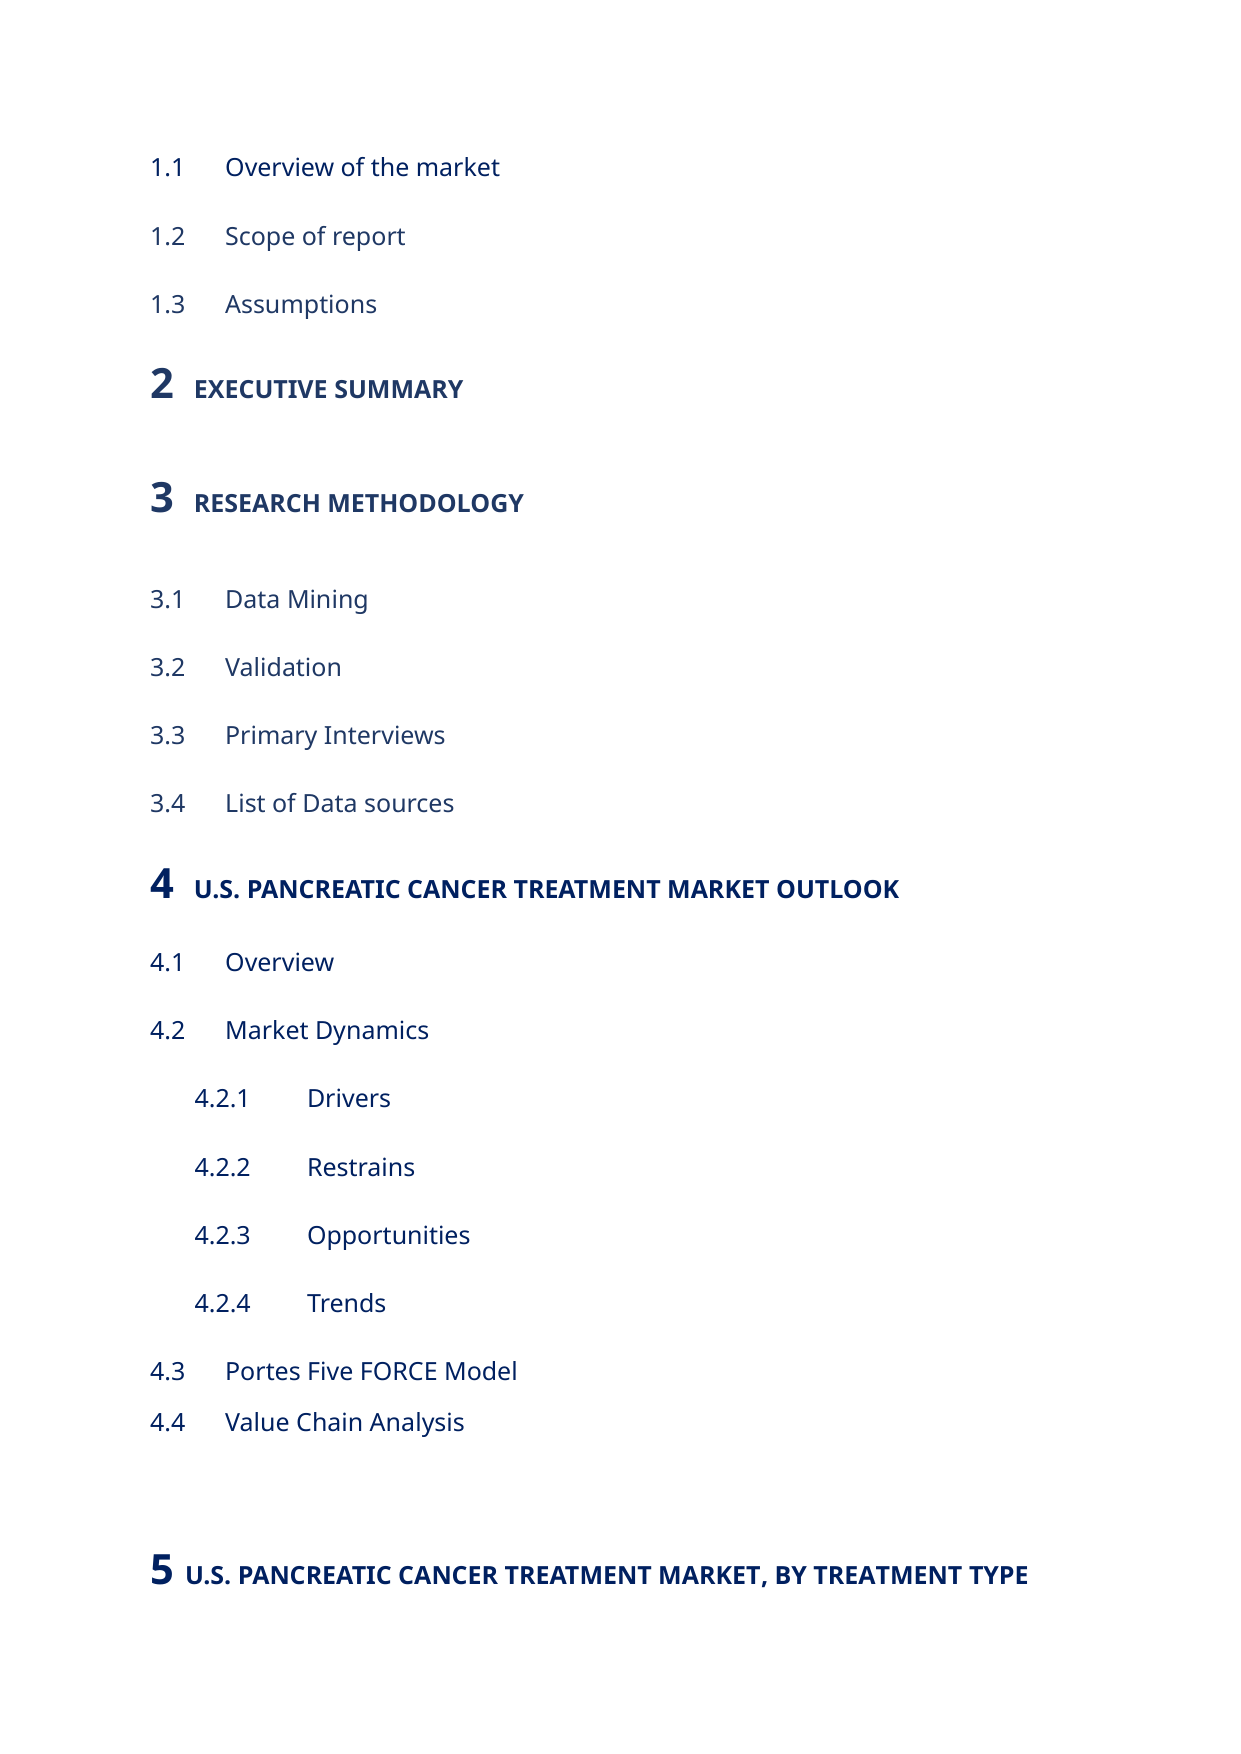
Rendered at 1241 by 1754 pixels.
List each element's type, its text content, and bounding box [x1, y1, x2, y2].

list Overview [150, 945, 1090, 979]
list Drivers [194, 1081, 1090, 1115]
list Trends [194, 1285, 1090, 1319]
list Opportunities [194, 1217, 1090, 1251]
list Data Mining [150, 581, 1090, 616]
list U.S. PANCREATIC CANCER TREATMENT MARKET OUTLOOK [150, 854, 1090, 911]
list List of Data sources [150, 786, 1090, 820]
list Market Dynamics [150, 1013, 1090, 1047]
list RESEARCH METHODOLOGY [150, 468, 1090, 525]
list Scope of report [150, 218, 1090, 252]
list Value Chain Analysis [150, 1404, 1090, 1439]
list Primary Interviews [150, 718, 1090, 752]
text 5 U.S. PANCREATIC CANCER TREATMENT MARKET, BY TREATMENT TYPE [150, 1540, 1090, 1597]
list Assumptions [150, 286, 1090, 320]
list Restrains [194, 1149, 1090, 1183]
list Validation [150, 649, 1090, 684]
list EXECUTIVE SUMMARY [150, 354, 1090, 411]
list Portes Five FORCE Model [150, 1353, 1090, 1388]
list Overview of the market [150, 150, 1090, 184]
